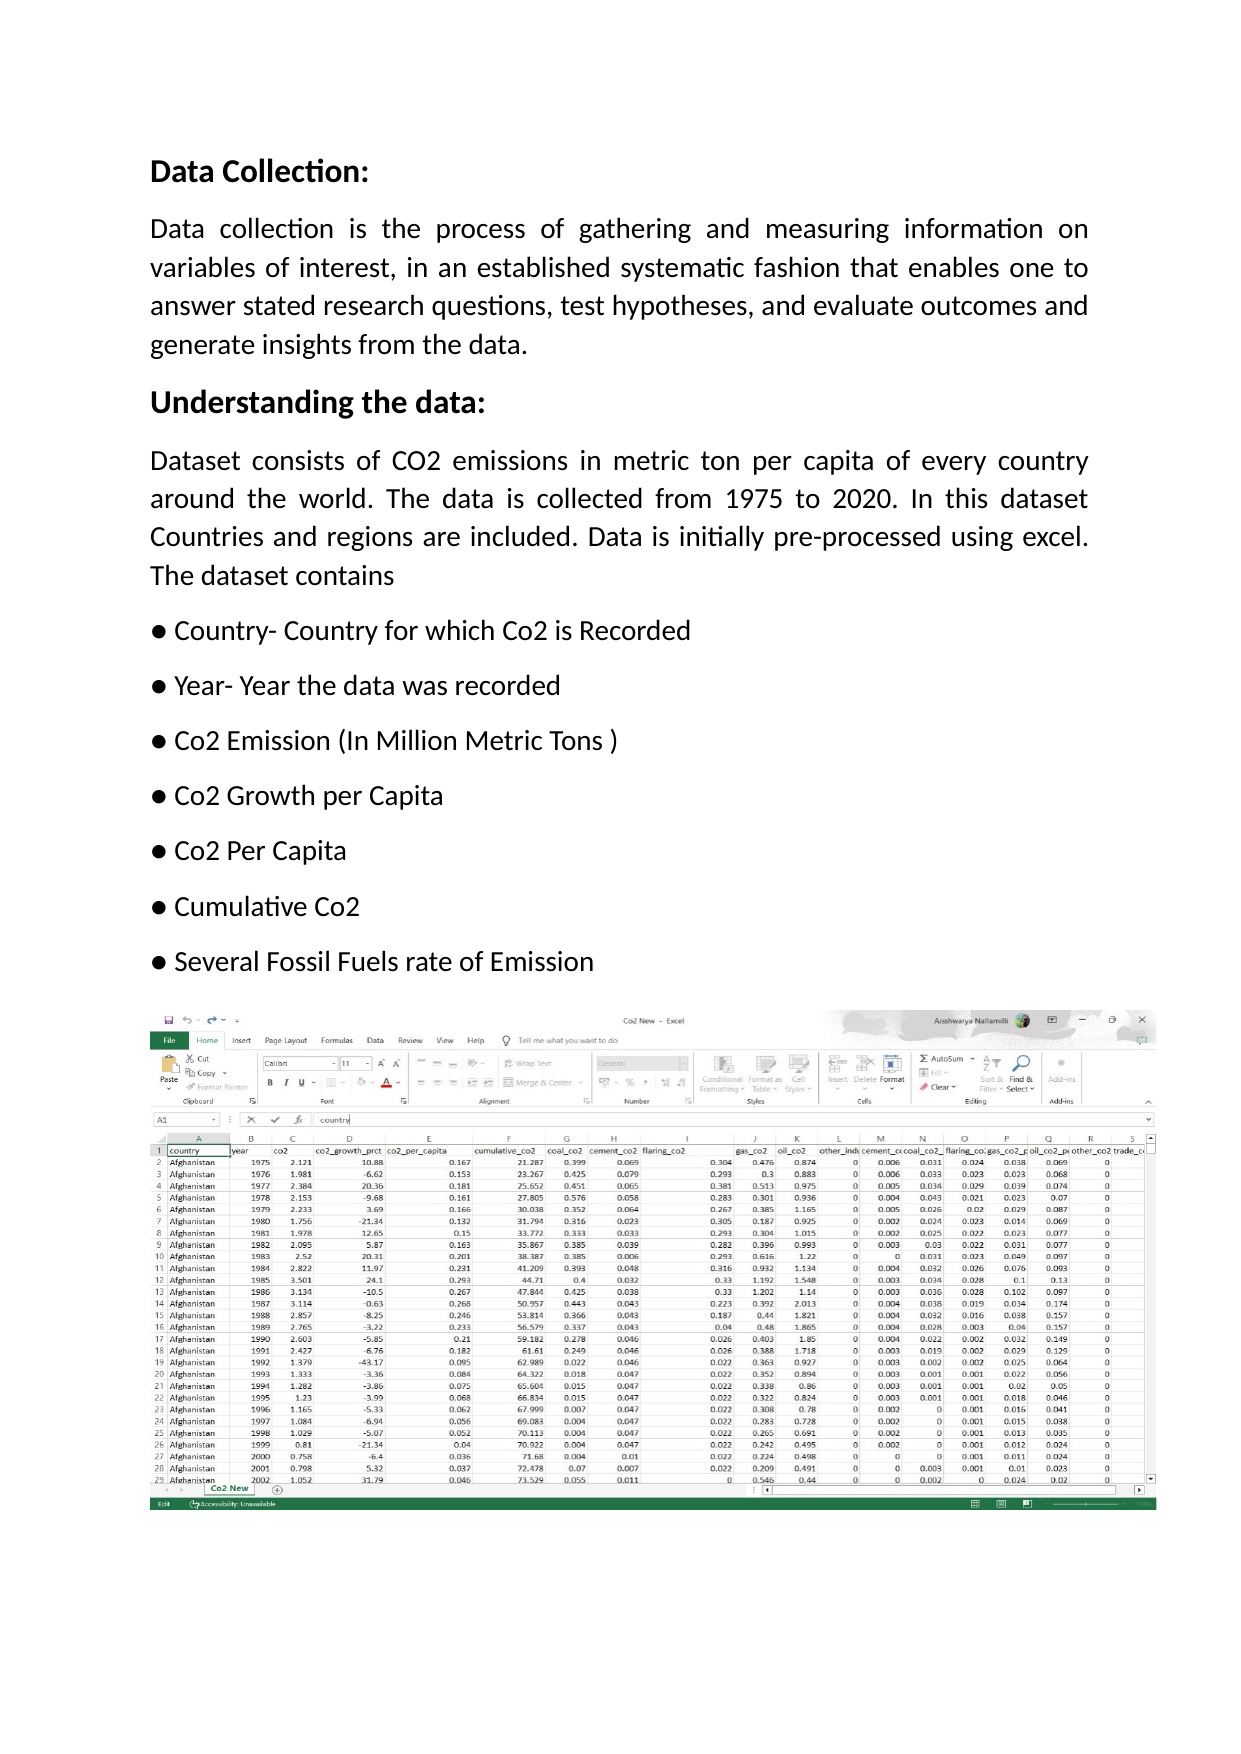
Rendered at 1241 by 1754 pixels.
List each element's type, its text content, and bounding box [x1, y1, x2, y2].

text ● Co2 Per Capita [150, 832, 1090, 868]
text Understanding the data: [150, 381, 1090, 422]
text ● Co2 Emission (In Million Metric Tons ) [150, 722, 1090, 758]
text Dataset consists of CO2 emissions in metric ton per capita of every country around the world. The data is collected from 1975 to 2020. In this dataset Countries and regions are included. Data is initially pre-processed using excel. The dataset contains [150, 442, 1090, 593]
text Data Collection: [150, 150, 1090, 191]
picture [150, 1010, 1157, 1510]
text ● Year- Year the data was recorded [150, 667, 1090, 703]
text ● Country- Country for which Co2 is Recorded [150, 612, 1090, 648]
text ● Co2 Growth per Capita [150, 777, 1090, 813]
text Data collection is the process of gathering and measuring information on variables of interest, in an established systematic fashion that enables one to answer stated research questions, test hypotheses, and evaluate outcomes and generate insights from the data. [150, 211, 1090, 362]
text ● Cumulative Co2 [150, 888, 1090, 923]
text ● Several Fossil Fuels rate of Emission [150, 943, 1090, 978]
